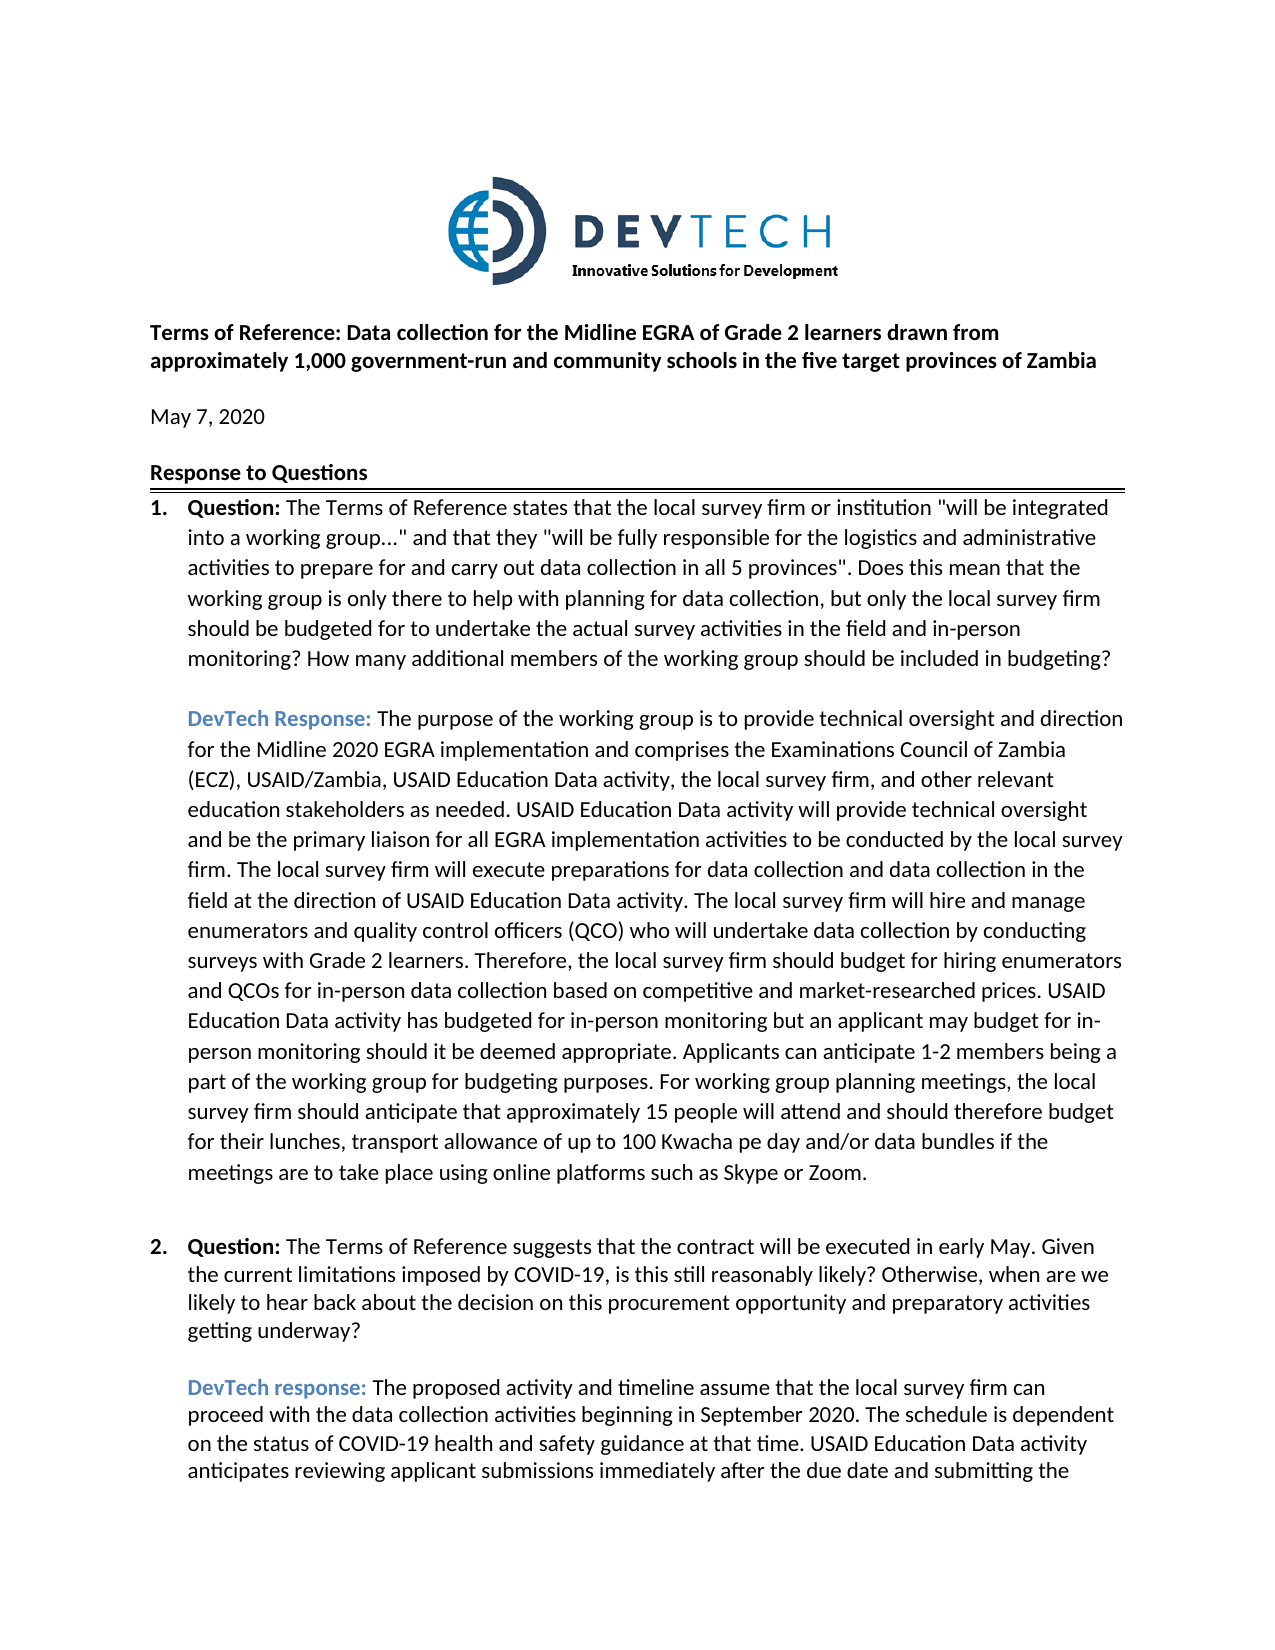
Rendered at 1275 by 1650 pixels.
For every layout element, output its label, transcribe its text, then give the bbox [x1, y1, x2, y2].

list Question: The Terms of Reference suggests that the contract will be executed in early May. Given the current limitations imposed by COVID-19, is this still reasonably likely? Otherwise, when are we likely to hear back about the decision on this procurement opportunity and preparatory activities getting underway? [150, 1232, 1125, 1344]
text Terms of Reference: Data collection for the Midline EGRA of Grade 2 learners drawn from approximately 1,000 government-run and community schools in the five target provinces of Zambia [150, 318, 1125, 374]
list Question: The Terms of Reference states that the local survey firm or institution "will be integrated into a working group..." and that they "will be fully responsible for the logistics and administrative activities to prepare for and carry out data collection in all 5 provinces". Does this mean that the working group is only there to help with planning for data collection, but only the local survey firm should be budgeted for to undertake the actual survey activities in the field and in-person monitoring? How many additional members of the working group should be included in budgeting? [150, 493, 1125, 672]
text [187, 1373, 1125, 1485]
list DevTech Response: The purpose of the working group is to provide technical oversight and direction for the Midline 2020 EGRA implementation and comprises the Examinations Council of Zambia (ECZ), USAID/Zambia, USAID Education Data activity, the local survey firm, and other relevant education stakeholders as needed. USAID Education Data activity will provide technical oversight and be the primary liaison for all EGRA implementation activities to be conducted by the local survey firm. The local survey firm will execute preparations for data collection and data collection in the field at the direction of USAID Education Data activity. The local survey firm will hire and manage enumerators and quality control officers (QCO) who will undertake data collection by conducting surveys with Grade 2 learners. Therefore, the local survey firm should budget for hiring enumerators and QCOs for in-person data collection based on competitive and market-researched prices. USAID Education Data activity has budgeted for in-person monitoring but an applicant may budget for in-person monitoring should it be deemed appropriate. Applicants can anticipate 1-2 members being a part of the working group for budgeting purposes. For working group planning meetings, the local survey firm should anticipate that approximately 15 people will attend and should therefore budget for their lunches, transport allowance of up to 100 Kwacha pe day and/or data bundles if the meetings are to take place using online platforms such as Skype or Zoom. [187, 704, 1125, 1186]
text Response to Questions [150, 458, 1125, 488]
picture [414, 150, 858, 306]
text May 7, 2020 [150, 402, 1125, 430]
